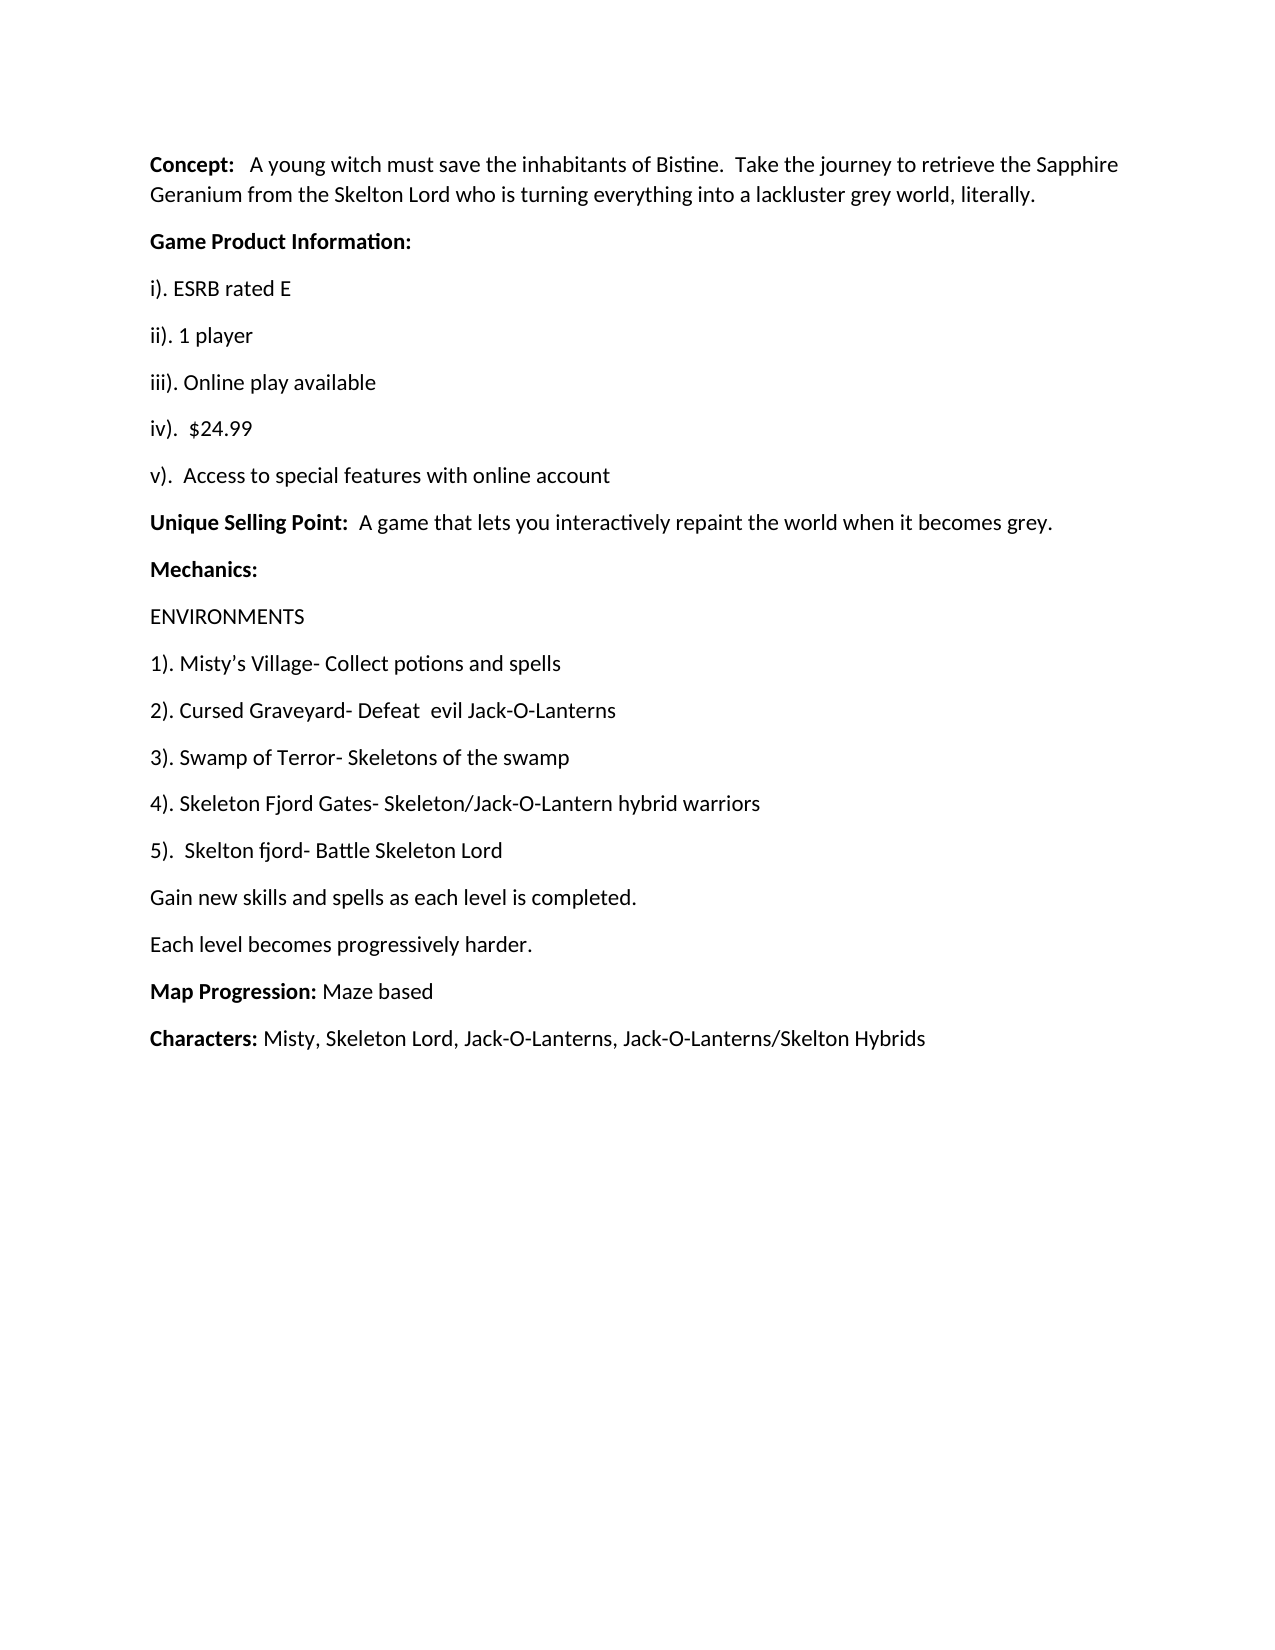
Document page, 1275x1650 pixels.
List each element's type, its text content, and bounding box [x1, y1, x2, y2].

text i). ESRB rated E [150, 274, 1125, 302]
text 1). Misty’s Village- Collect potions and spells [150, 649, 1125, 677]
text ENVIRONMENTS [150, 602, 1125, 630]
text Game Product Information: [150, 227, 1125, 255]
text 4). Skeleton Fjord Gates- Skeleton/Jack-O-Lantern hybrid warriors [150, 789, 1125, 818]
text ii). 1 player [150, 321, 1125, 349]
text 2). Cursed Graveyard- Defeat evil Jack-O-Lanterns [150, 696, 1125, 724]
text 3). Swamp of Terror- Skeletons of the swamp [150, 743, 1125, 771]
text Each level becomes progressively harder. [150, 930, 1125, 958]
text Map Progression: Maze based [150, 977, 1125, 1005]
text Characters: Misty, Skeleton Lord, Jack-O-Lanterns, Jack-O-Lanterns/Skelton Hybrids [150, 1024, 1125, 1052]
text iii). Online play available [150, 368, 1125, 396]
text v). Access to special features with online account [150, 461, 1125, 489]
text Concept: A young witch must save the inhabitants of Bistine. Take the journey to retrieve the Sapphire Geranium from the Skelton Lord who is turning everything into a lackluster grey world, literally. [150, 150, 1125, 208]
text Mechanics: [150, 555, 1125, 583]
text iv). $24.99 [150, 414, 1125, 443]
text Gain new skills and spells as each level is completed. [150, 883, 1125, 911]
text Unique Selling Point: A game that lets you interactively repaint the world when it becomes grey. [150, 508, 1125, 536]
text 5). Skelton fjord- Battle Skeleton Lord [150, 836, 1125, 864]
